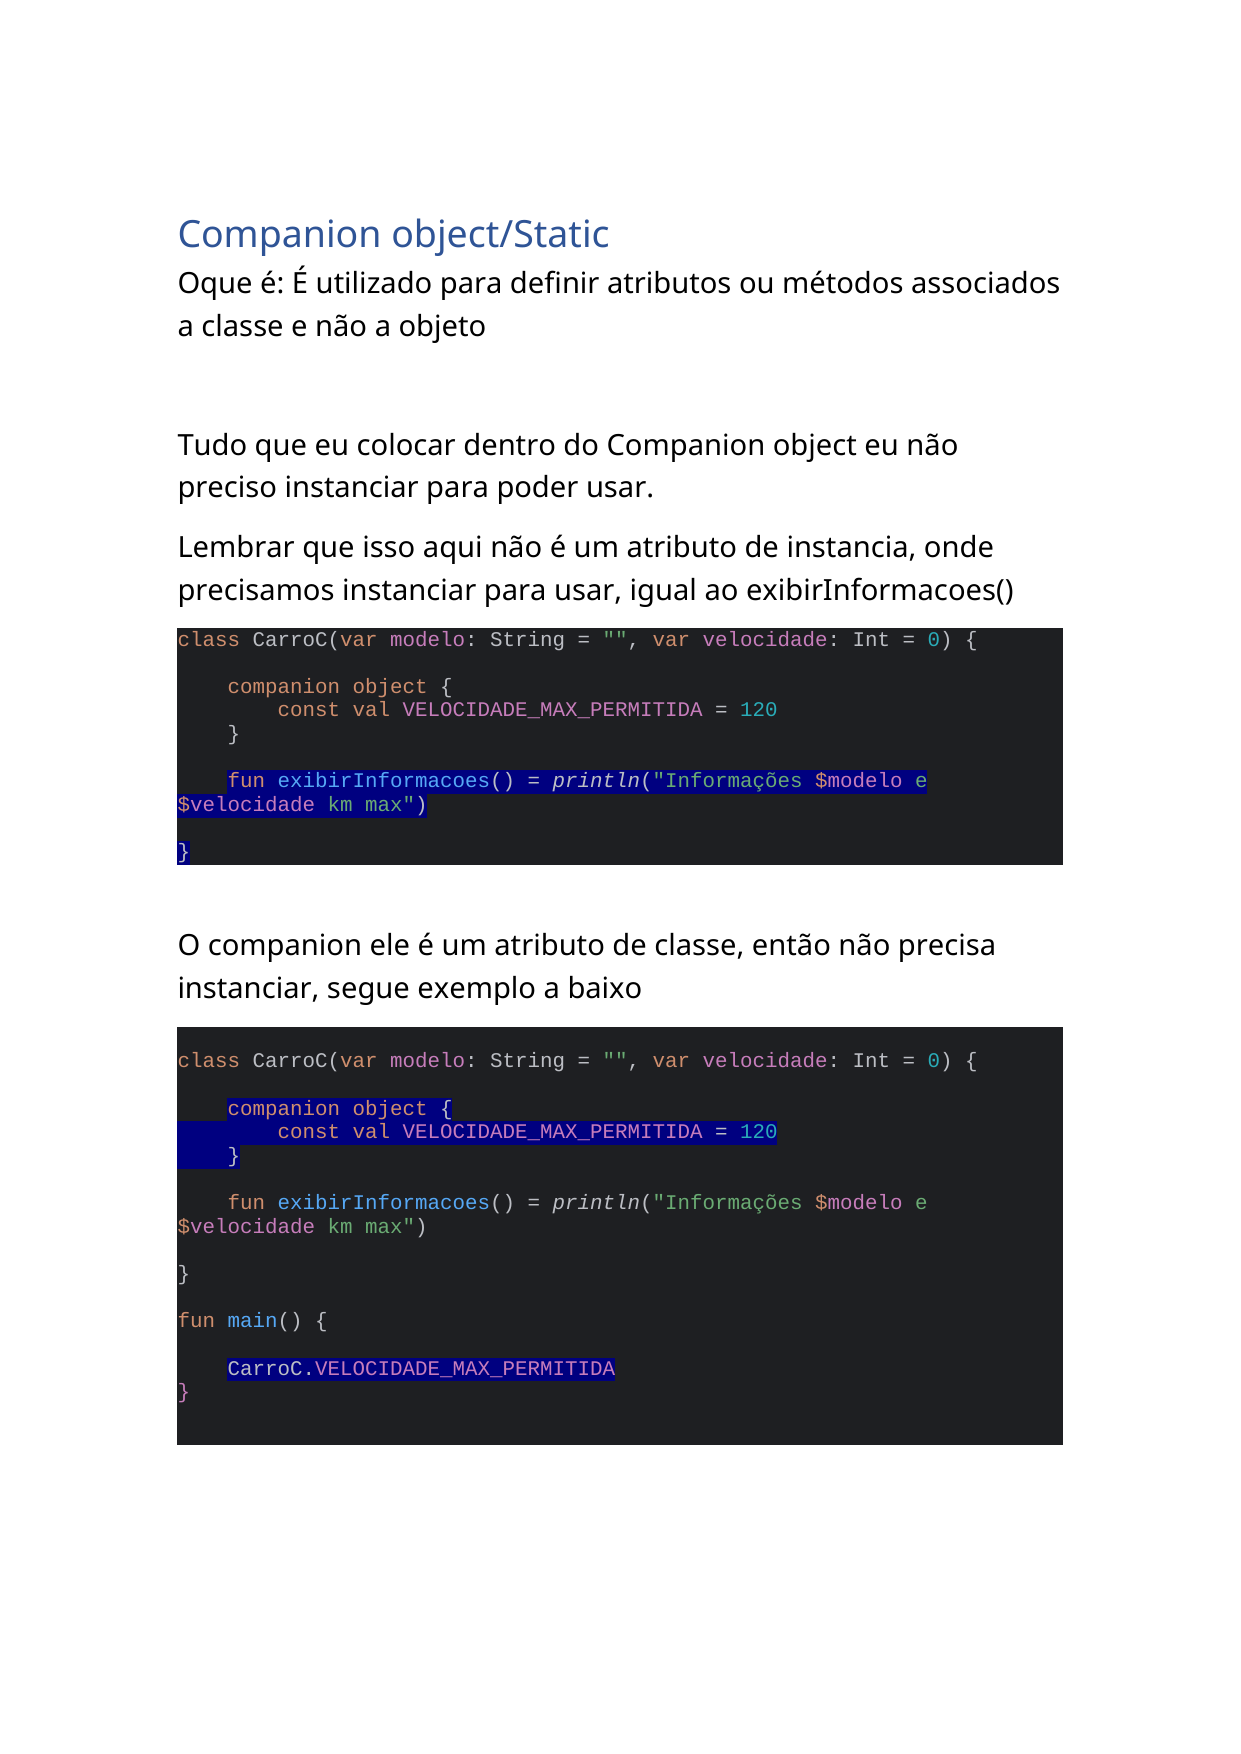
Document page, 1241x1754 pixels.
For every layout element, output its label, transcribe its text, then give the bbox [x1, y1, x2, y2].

text Lembrar que isso aqui não é um atributo de instancia, onde precisamos instanciar para usar, igual ao exibirInformacoes() [177, 526, 1063, 609]
text Oque é: É utilizado para definir atributos ou métodos associados a classe e não a objeto [177, 262, 1063, 345]
text class CarroC(var modelo: String = "", var velocidade: Int = 0) { companion object { const val VELOCIDADE_MAX_PERMITIDA = 120 } fun exibirInformacoes() = println("Informações $modelo e $velocidade km max") } fun main() { CarroC.VELOCIDADE_MAX_PERMITIDA [177, 1027, 1063, 1381]
text Tudo que eu colocar dentro do Companion object eu não preciso instanciar para poder usar. [177, 424, 1063, 506]
subtitle Companion object/Static [177, 207, 1063, 258]
text class CarroC(var modelo: String = "", var velocidade: Int = 0) { companion object { const val VELOCIDADE_MAX_PERMITIDA = 120 } fun exibirInformacoes() = println("Informações $modelo e $velocidade km max") } [177, 628, 1063, 865]
text } [177, 1381, 1063, 1445]
text O companion ele é um atributo de classe, então não precisa instanciar, segue exemplo a baixo [177, 924, 1063, 1007]
